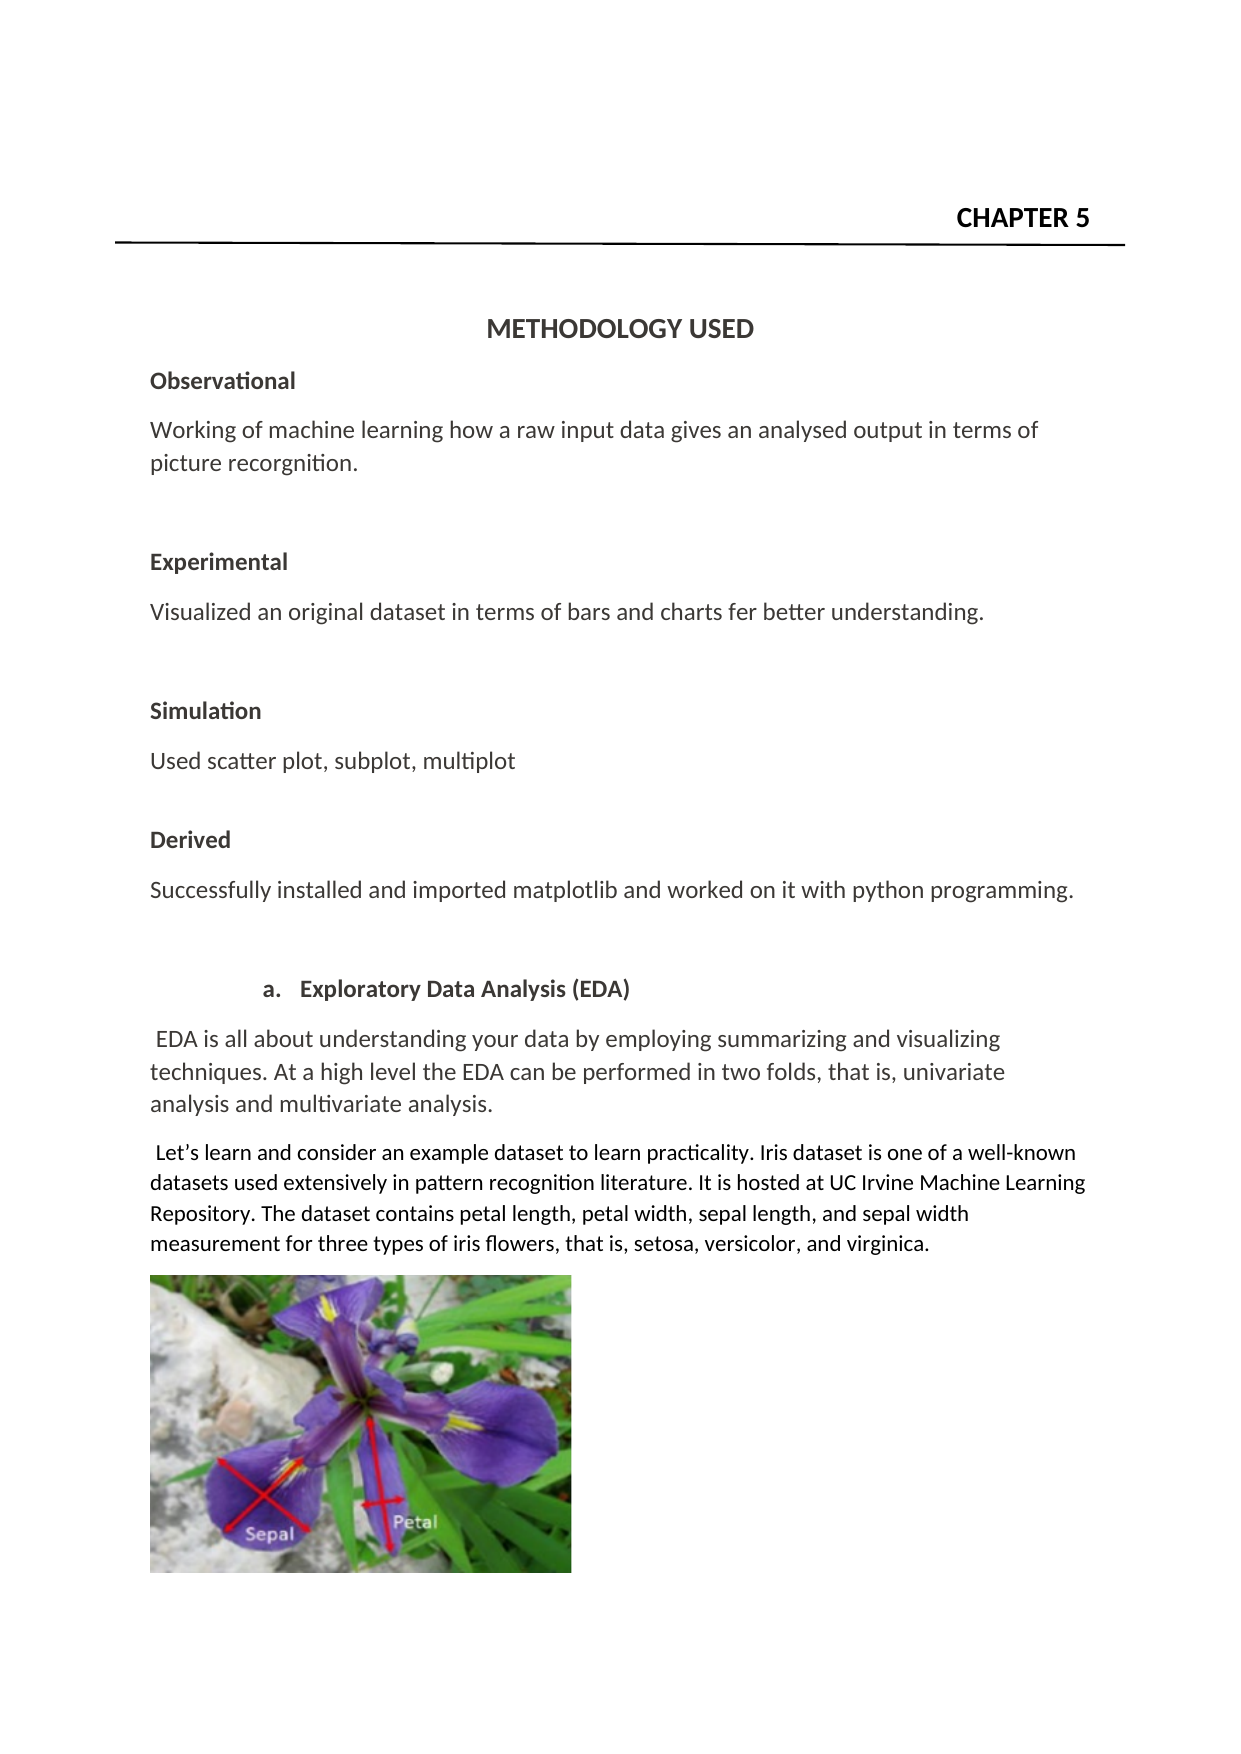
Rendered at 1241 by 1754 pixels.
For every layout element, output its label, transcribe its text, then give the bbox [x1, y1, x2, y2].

picture [150, 1275, 572, 1573]
text Used scatter plot, subplot, multiplot [150, 745, 1090, 806]
text CHAPTER 5 [150, 199, 1090, 235]
text Working of machine learning how a raw input data gives an analysed output in terms of picture recorgnition. [150, 414, 1090, 478]
text EDA is all about understanding your data by employing summarizing and visualizing techniques. At a high level the EDA can be performed in two folds, that is, univariate analysis and multivariate analysis. [150, 1023, 1090, 1119]
list Exploratory Data Analysis (EDA) [262, 973, 1090, 1004]
text Visualized an original dataset in terms of bars and charts fer better understanding. [150, 596, 1090, 627]
text Derived [150, 824, 1090, 855]
text Let’s learn and consider an example dataset to learn practicality. Iris dataset is one of a well-known datasets used extensively in pattern recognition literature. It is hosted at UC Irvine Machine Learning Repository. The dataset contains petal length, petal width, sepal length, and sepal width measurement for three types of iris flowers, that is, setosa, versicolor, and virginica. [150, 1138, 1090, 1257]
text METHODOLOGY USED [150, 310, 1090, 345]
text Observational [150, 365, 1090, 395]
text Experimental [150, 547, 1090, 577]
text Successfully installed and imported matplotlib and worked on it with python programming. [150, 874, 1090, 904]
text Simulation [150, 695, 1090, 726]
